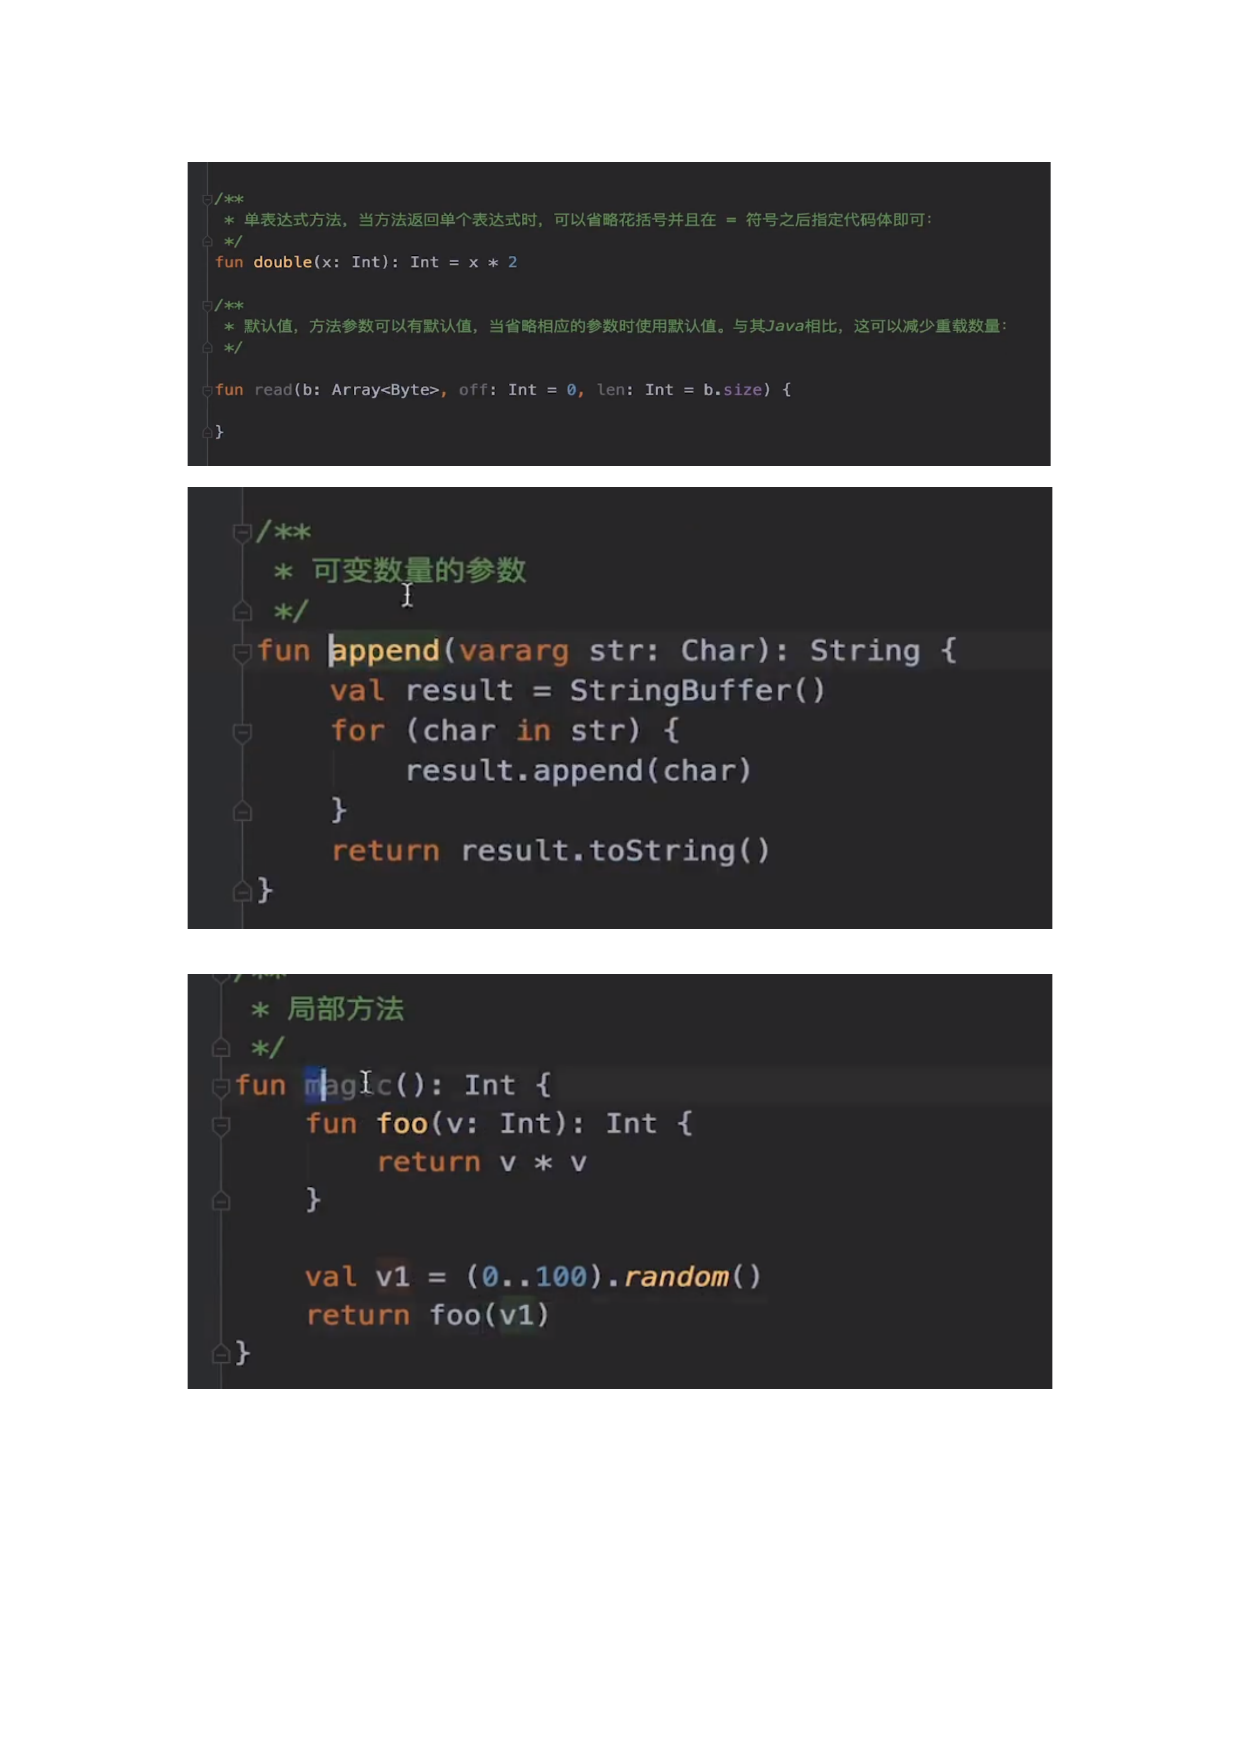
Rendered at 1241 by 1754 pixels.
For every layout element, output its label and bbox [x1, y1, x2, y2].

picture [187, 974, 1053, 1389]
picture [187, 162, 1051, 466]
picture [187, 487, 1053, 929]
